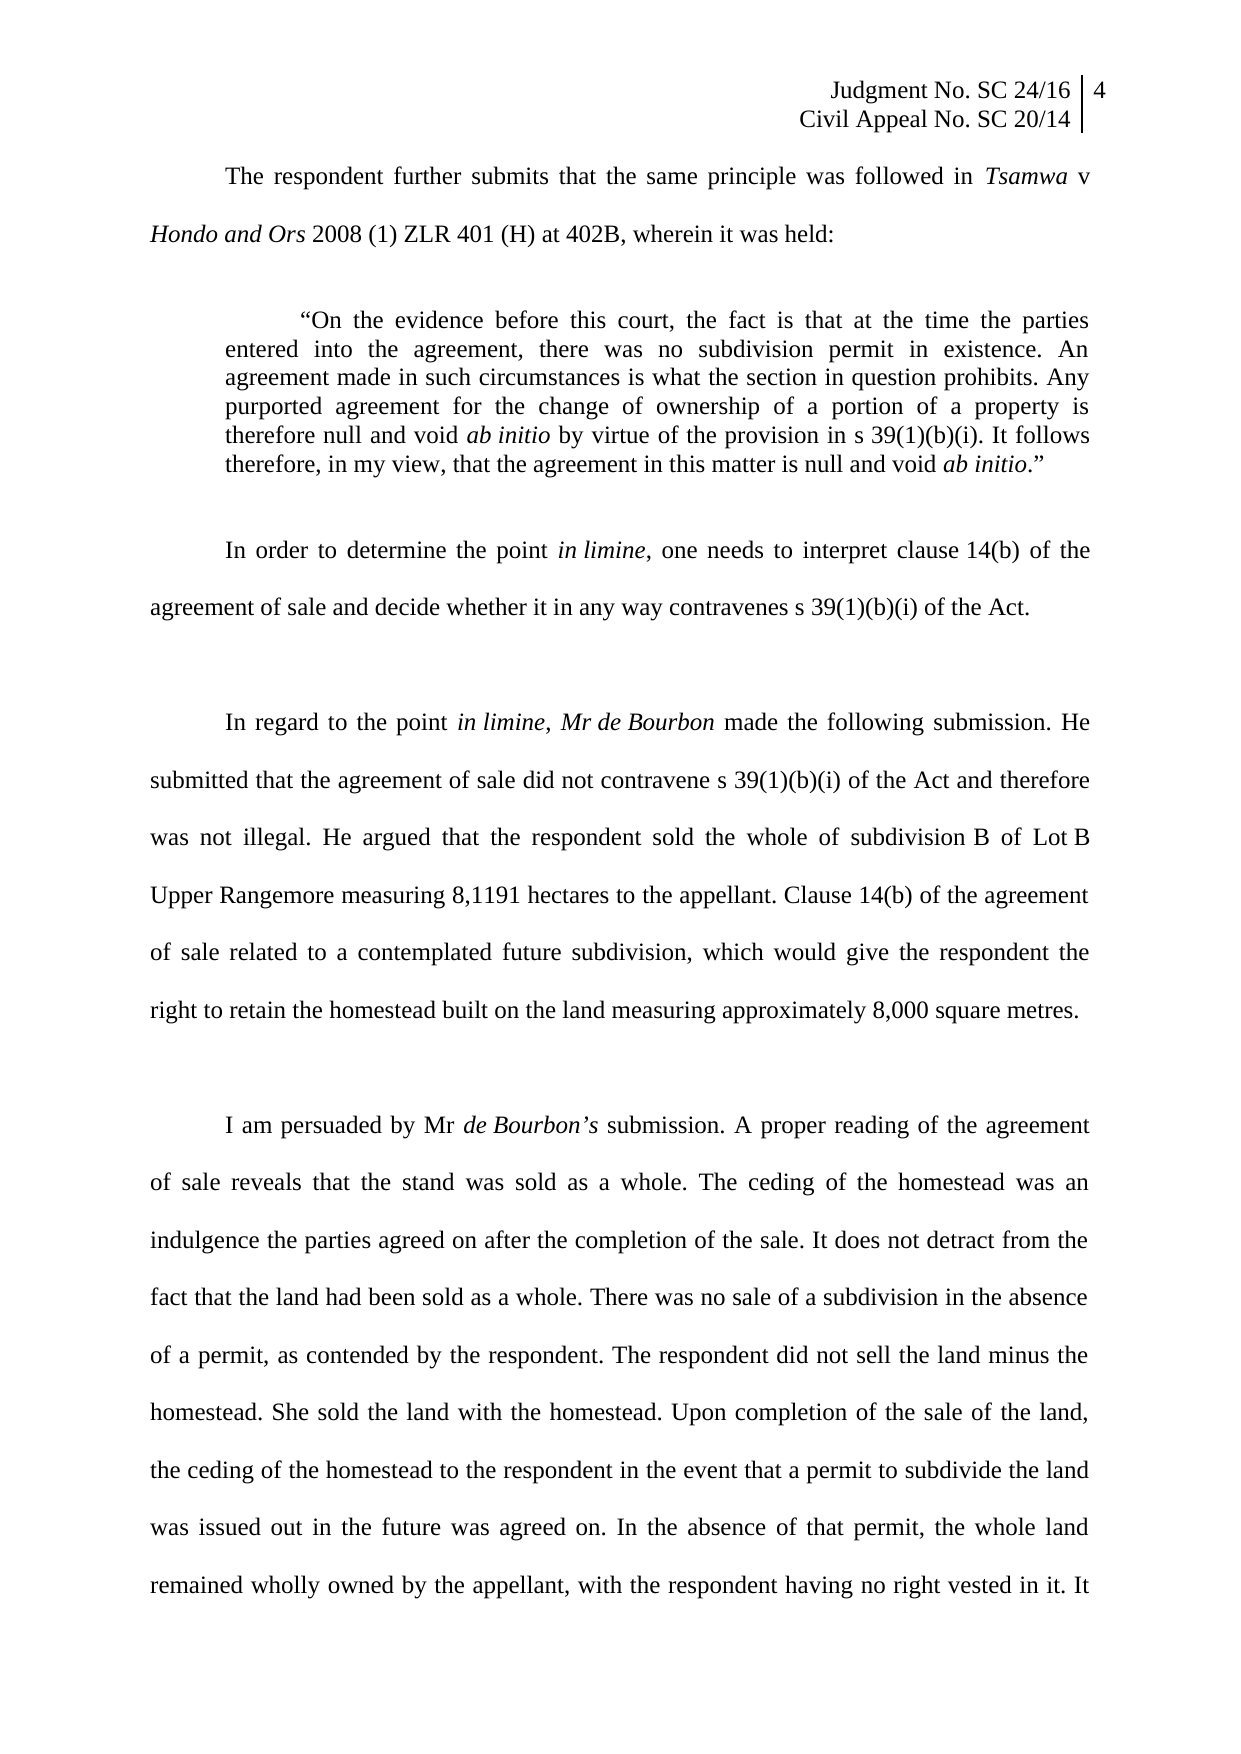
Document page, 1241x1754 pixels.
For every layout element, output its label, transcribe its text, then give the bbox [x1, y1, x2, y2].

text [150, 1110, 1090, 1599]
text “On the evidence before this court, the fact is that at the time the parties entered into the agreement, there was no subdivision permit in existence. An agreement made in such circumstances is what the section in question prohibits. Any purported agreement for the change of ownership of a portion of a property is therefore null and void ab initio by virtue of the provision in s 39(1)(b)(i). It follows therefore, in my view, that the agreement in this matter is null and void ab initio.” [225, 305, 1090, 477]
text The respondent further submits that the same principle was followed in Tsamwa v Hondo and Ors 2008 (1) ZLR 401 (H) at 402B, wherein it was held: [150, 161, 1090, 247]
text In regard to the point in limine, Mr de Bourbon made the following submission. He submitted that the agreement of sale did not contravene s 39(1)(b)(i) of the Act and therefore was not illegal. He argued that the respondent sold the whole of subdivision B of Lot B Upper Rangemore measuring 8,1191 hectares to the appellant. Clause 14(b) of the agreement of sale related to a contemplated future subdivision, which would give the respondent the right to retain the homestead built on the land measuring approximately 8,000 square metres. [150, 707, 1090, 1024]
text In order to determine the point in limine, one needs to interpret clause 14(b) of the agreement of sale and decide whether it in any way contravenes s 39(1)(b)(i) of the Act. [150, 535, 1090, 621]
